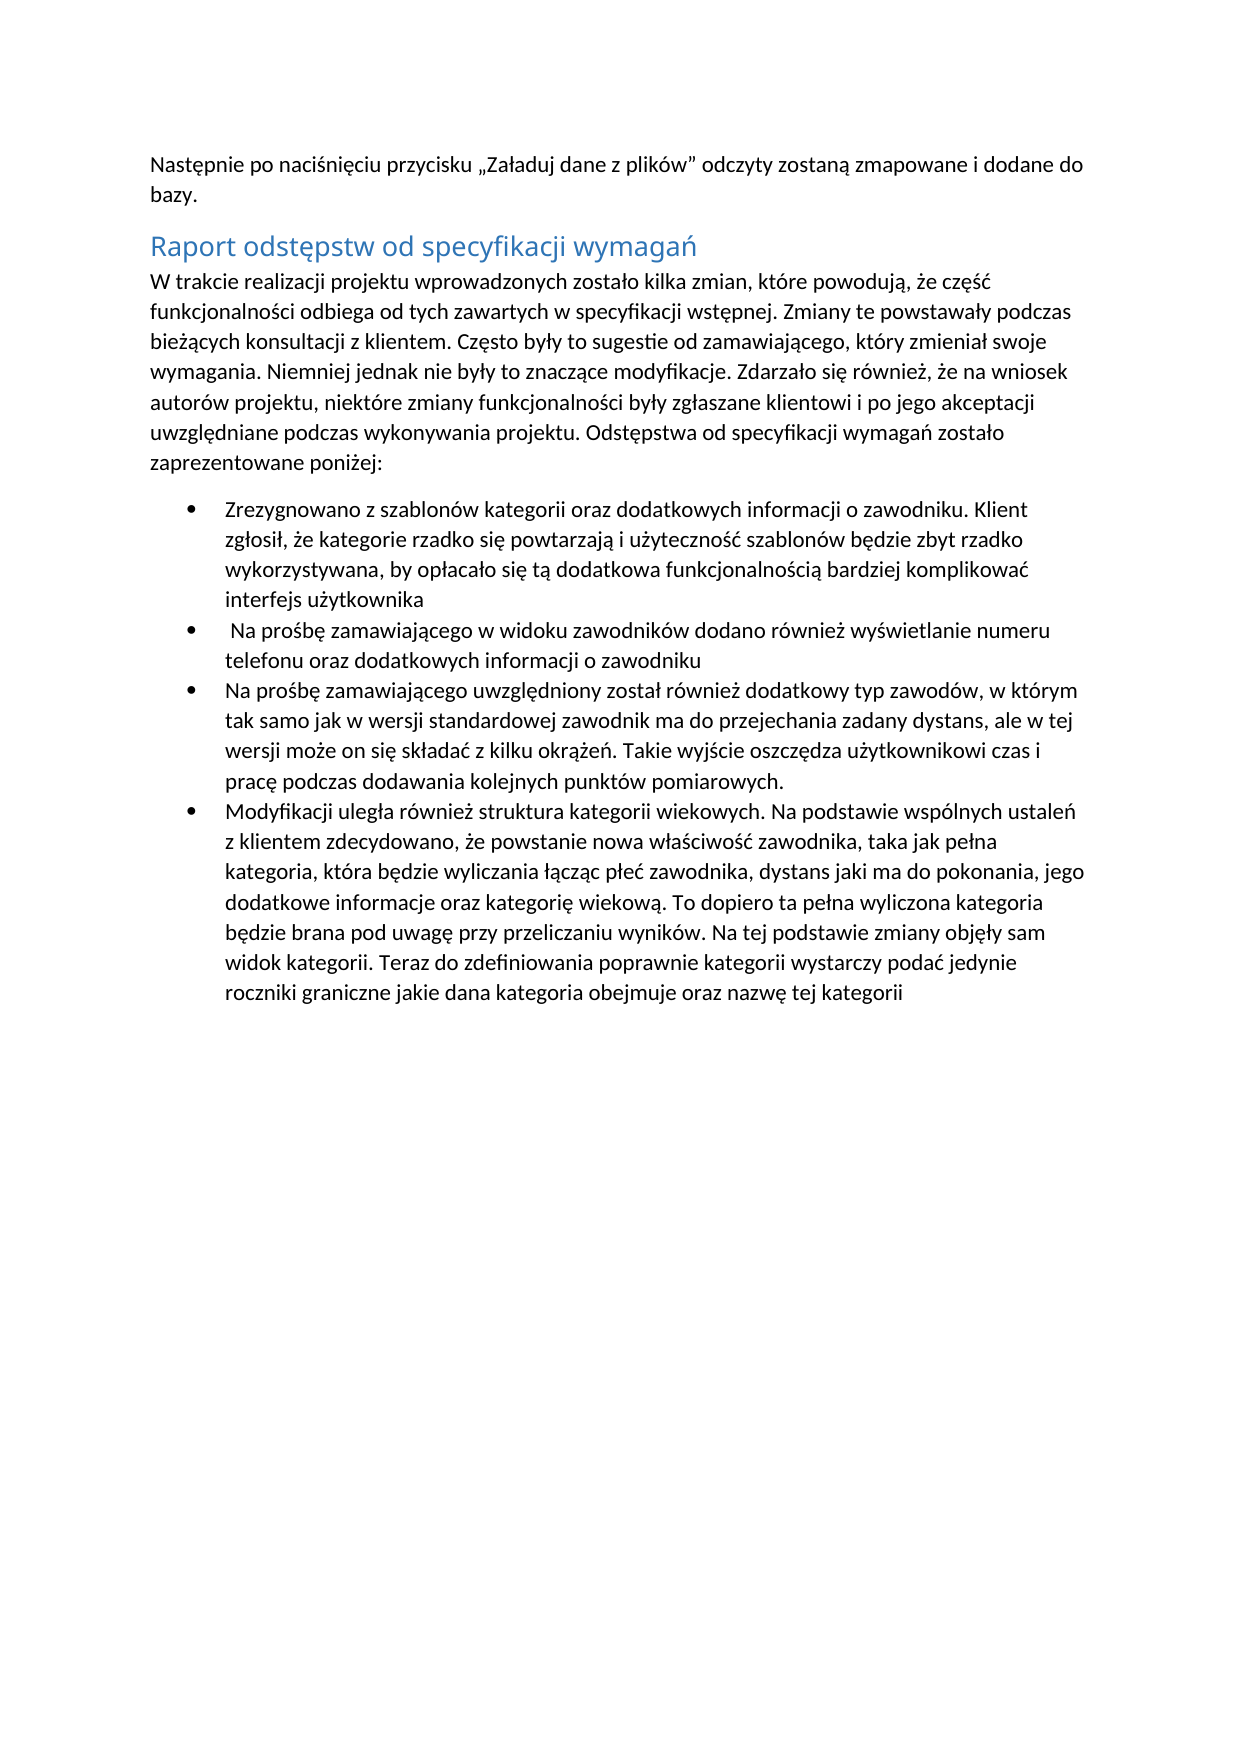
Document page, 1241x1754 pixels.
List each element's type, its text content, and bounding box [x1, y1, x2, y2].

list Na prośbę zamawiającego uwzględniony został również dodatkowy typ zawodów, w którym tak samo jak w wersji standardowej zawodnik ma do przejechania zadany dystans, ale w tej wersji może on się składać z kilku okrążeń. Takie wyjście oszczędza użytkownikowi czas i pracę podczas dodawania kolejnych punktów pomiarowych. [187, 676, 1090, 795]
list Modyfikacji uległa również struktura kategorii wiekowych. Na podstawie wspólnych ustaleń z klientem zdecydowano, że powstanie nowa właściwość zawodnika, taka jak pełna kategoria, która będzie wyliczania łącząc płeć zawodnika, dystans jaki ma do pokonania, jego dodatkowe informacje oraz kategorię wiekową. To dopiero ta pełna wyliczona kategoria będzie brana pod uwagę przy przeliczaniu wyników. Na tej podstawie zmiany objęły sam widok kategorii. Teraz do zdefiniowania poprawnie kategorii wystarczy podać jedynie roczniki graniczne jakie dana kategoria obejmuje oraz nazwę tej kategorii [187, 797, 1090, 1006]
list Zrezygnowano z szablonów kategorii oraz dodatkowych informacji o zawodniku. Klient zgłosił, że kategorie rzadko się powtarzają i użyteczność szablonów będzie zbyt rzadko wykorzystywana, by opłacało się tą dodatkowa funkcjonalnością bardziej komplikować interfejs użytkownika [187, 495, 1090, 614]
list Na prośbę zamawiającego w widoku zawodników dodano również wyświetlanie numeru telefonu oraz dodatkowych informacji o zawodniku [187, 616, 1090, 674]
text W trakcie realizacji projektu wprowadzonych zostało kilka zmian, które powodują, że część funkcjonalności odbiega od tych zawartych w specyfikacji wstępnej. Zmiany te powstawały podczas bieżących konsultacji z klientem. Często były to sugestie od zamawiającego, który zmieniał swoje wymagania. Niemniej jednak nie były to znaczące modyfikacje. Zdarzało się również, że na wniosek autorów projektu, niektóre zmiany funkcjonalności były zgłaszane klientowi i po jego akceptacji uwzględniane podczas wykonywania projektu. Odstępstwa od specyfikacji wymagań zostało zaprezentowane poniżej: [150, 267, 1090, 476]
subtitle Raport odstępstw od specyfikacji wymagań [150, 227, 1090, 264]
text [150, 150, 1090, 208]
